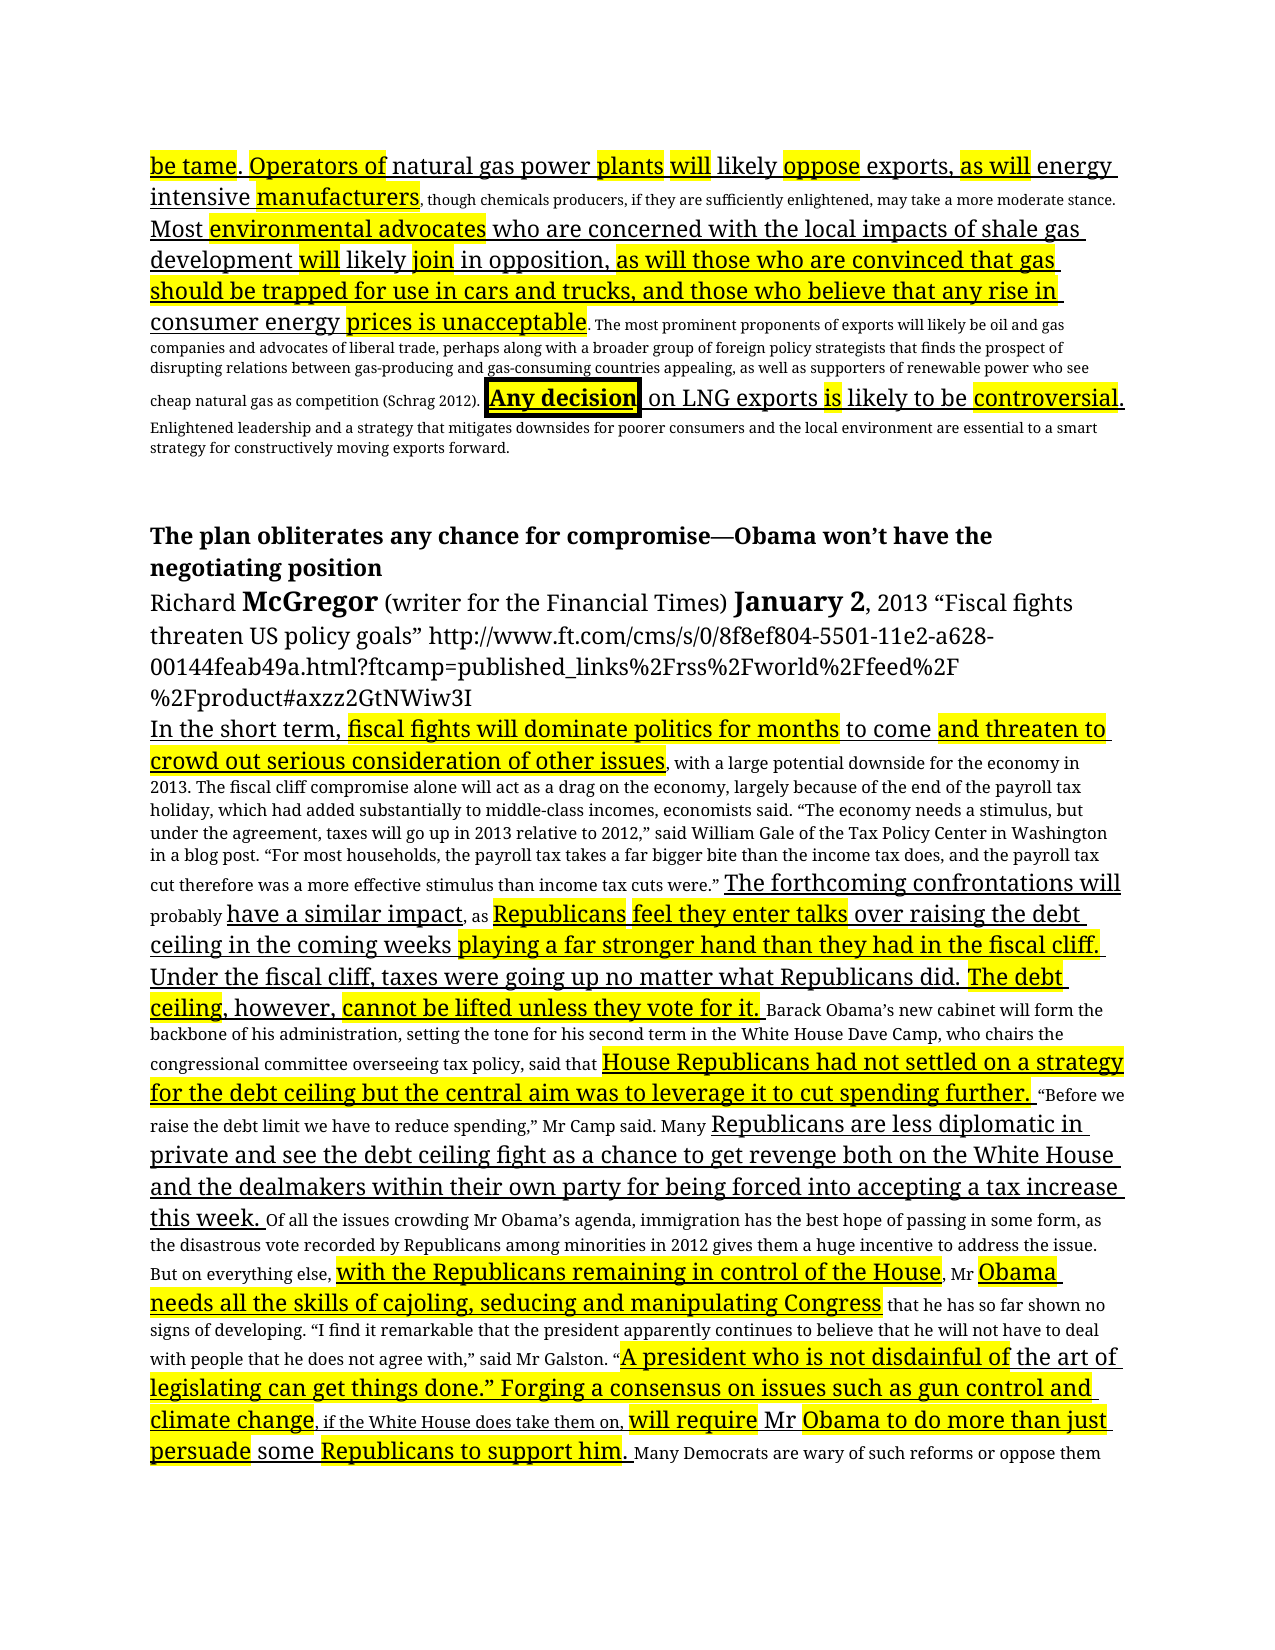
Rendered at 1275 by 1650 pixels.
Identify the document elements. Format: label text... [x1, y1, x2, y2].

text Richard McGregor (writer for the Financial Times) January 2, 2013 “Fiscal fights threaten US policy goals” http://www.ft.com/cms/s/0/8f8ef804-5501-11e2-a628-00144feab49a.html?ftcamp=published_links%2Frss%2Fworld%2Ffeed%2F%2Fproduct#axzz2GtNWiw3I [150, 583, 1125, 713]
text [150, 150, 1125, 458]
text The plan obliterates any chance for compromise—Obama won’t have the negotiating position [150, 520, 1125, 583]
